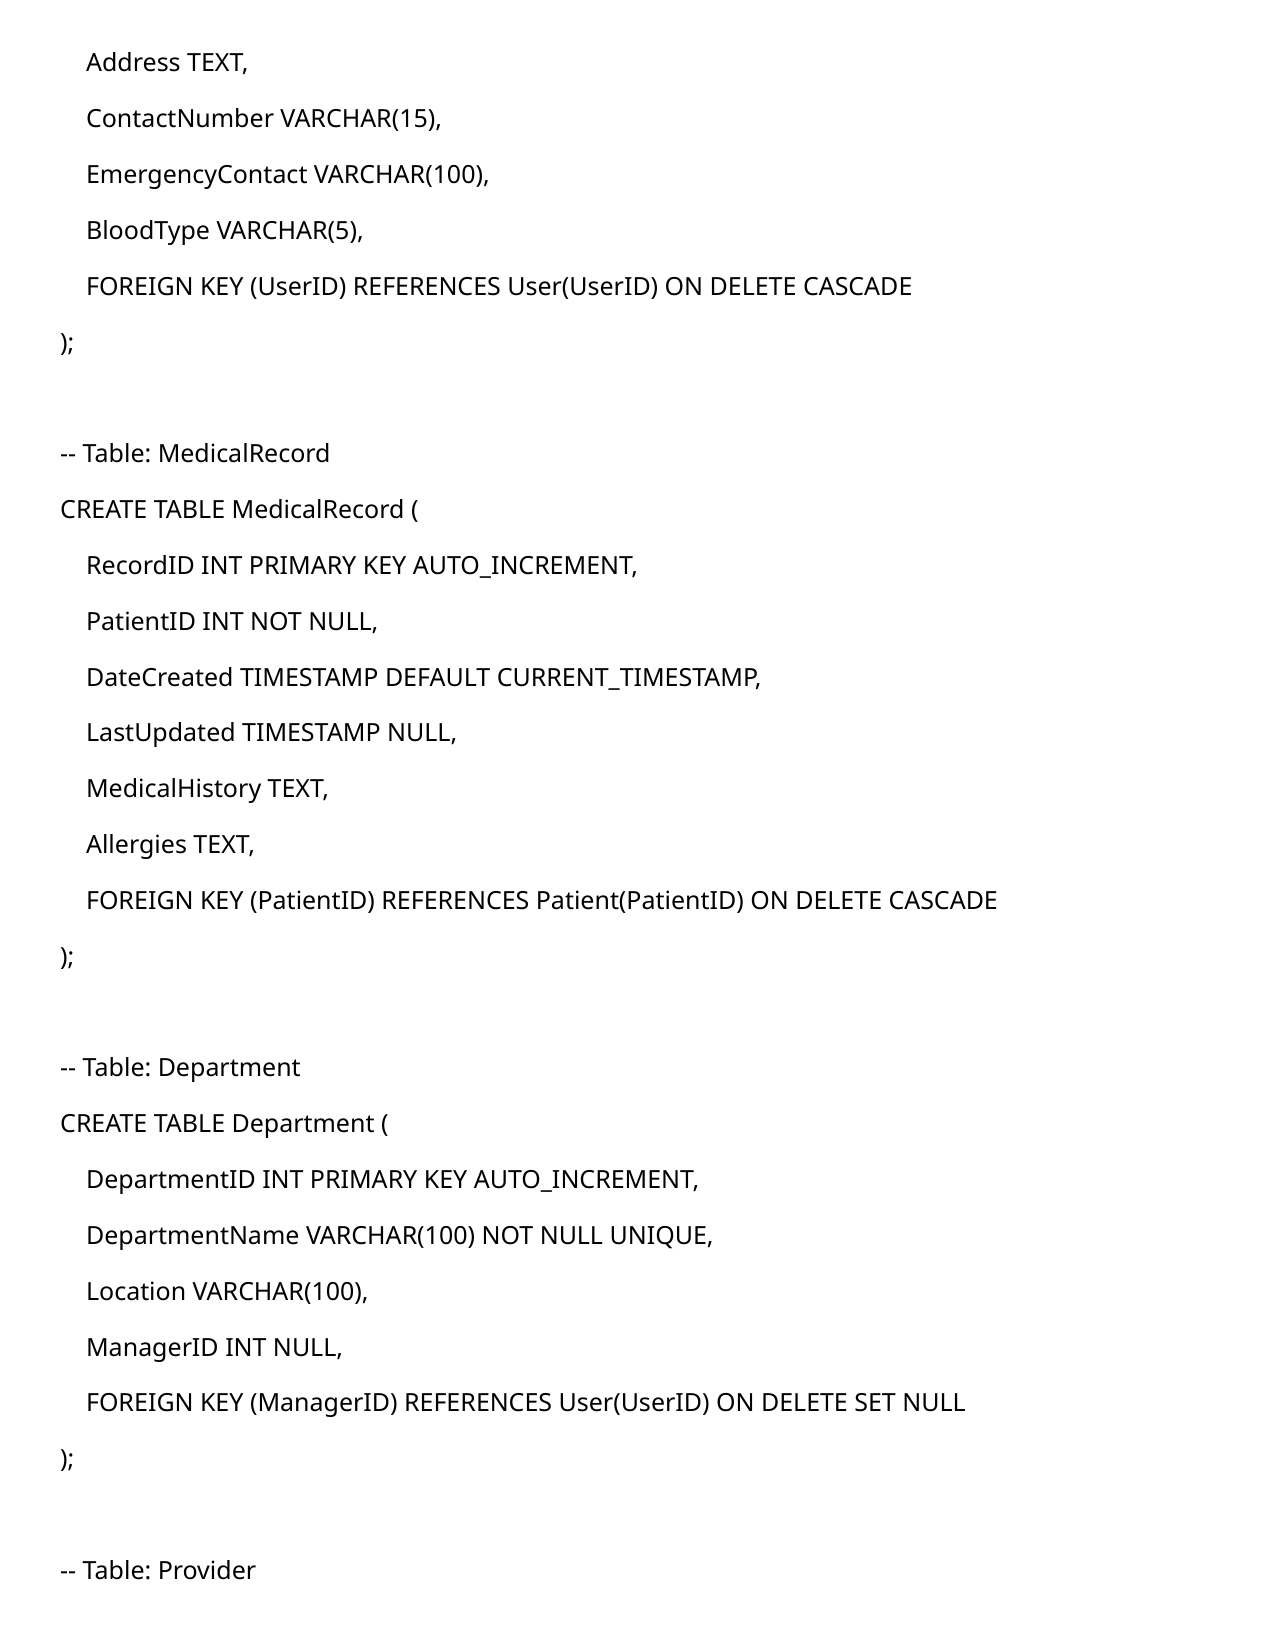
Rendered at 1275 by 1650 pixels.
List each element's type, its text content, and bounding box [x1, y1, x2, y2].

text EmergencyContact VARCHAR(100), [60, 157, 1215, 191]
text DateCreated TIMESTAMP DEFAULT CURRENT_TIMESTAMP, [60, 659, 1215, 693]
text PatientID INT NOT NULL, [60, 603, 1215, 637]
text BloodType VARCHAR(5), [60, 212, 1215, 247]
text -- Table: MedicalRecord [60, 436, 1215, 470]
text ManagerID INT NULL, [60, 1329, 1215, 1363]
text Allergies TEXT, [60, 827, 1215, 861]
text -- Table: Provider [60, 1552, 1215, 1587]
text CREATE TABLE MedicalRecord ( [60, 492, 1215, 526]
text ); [60, 1441, 1215, 1475]
text LastUpdated TIMESTAMP NULL, [60, 715, 1215, 749]
text Address TEXT, [60, 45, 1215, 79]
text -- Table: Department [60, 1050, 1215, 1084]
text ); [60, 324, 1215, 358]
text Location VARCHAR(100), [60, 1273, 1215, 1307]
text CREATE TABLE Department ( [60, 1106, 1215, 1140]
text FOREIGN KEY (PatientID) REFERENCES Patient(PatientID) ON DELETE CASCADE [60, 882, 1215, 917]
text ); [60, 938, 1215, 972]
text RecordID INT PRIMARY KEY AUTO_INCREMENT, [60, 547, 1215, 582]
text MedicalHistory TEXT, [60, 771, 1215, 805]
text DepartmentID INT PRIMARY KEY AUTO_INCREMENT, [60, 1162, 1215, 1196]
text DepartmentName VARCHAR(100) NOT NULL UNIQUE, [60, 1217, 1215, 1252]
text FOREIGN KEY (UserID) REFERENCES User(UserID) ON DELETE CASCADE [60, 268, 1215, 302]
text ContactNumber VARCHAR(15), [60, 101, 1215, 135]
text FOREIGN KEY (ManagerID) REFERENCES User(UserID) ON DELETE SET NULL [60, 1385, 1215, 1419]
